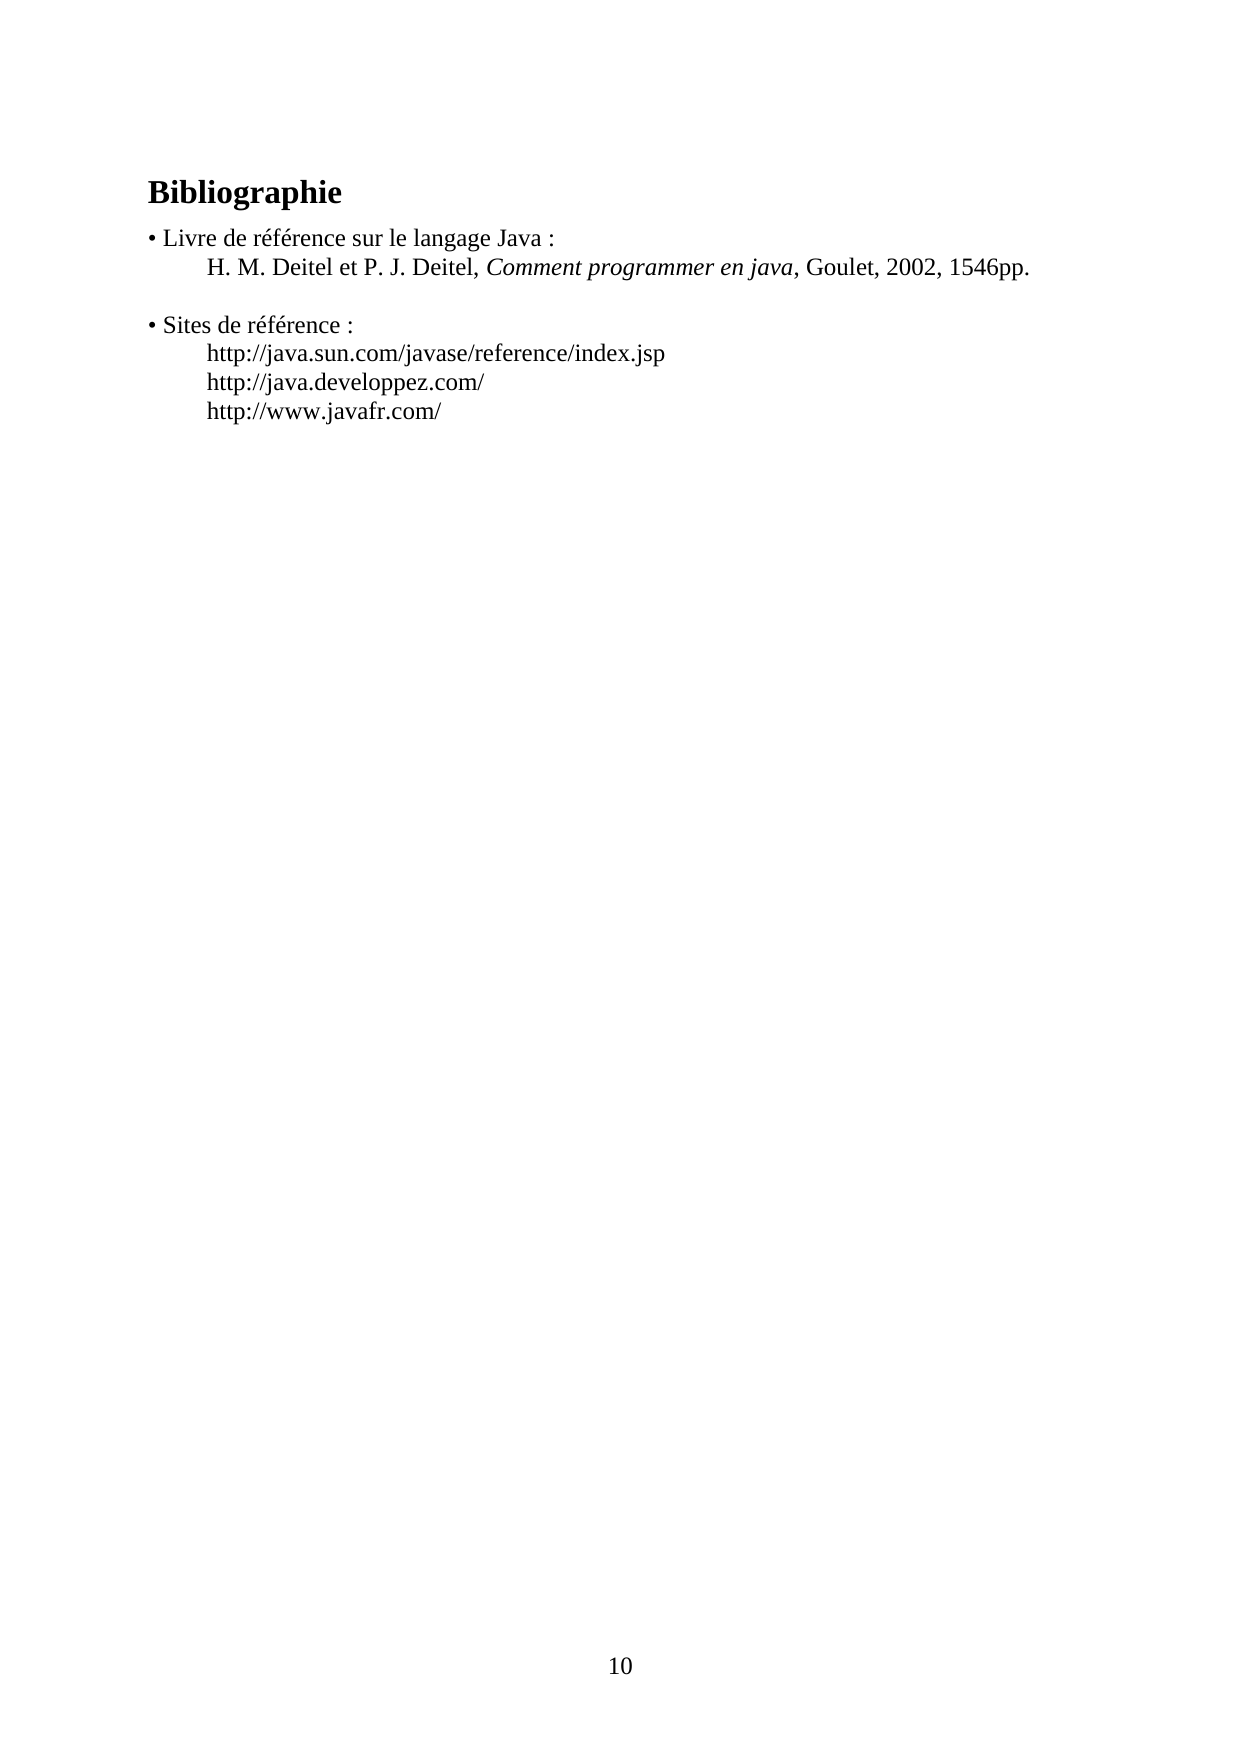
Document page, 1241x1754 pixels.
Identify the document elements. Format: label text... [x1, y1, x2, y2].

text • Livre de référence sur le langage Java : [148, 223, 1093, 252]
text Bibliographie [148, 173, 1093, 211]
text http://java.developpez.com/ [148, 367, 1093, 396]
text http://java.sun.com/javase/reference/index.jsp [148, 338, 1093, 367]
text http://www.javafr.com/ [148, 396, 1093, 425]
text • Sites de référence : [148, 310, 1093, 338]
text H. M. Deitel et P. J. Deitel, Comment programmer en java, Goulet, 2002, 1546pp. [148, 252, 1093, 281]
